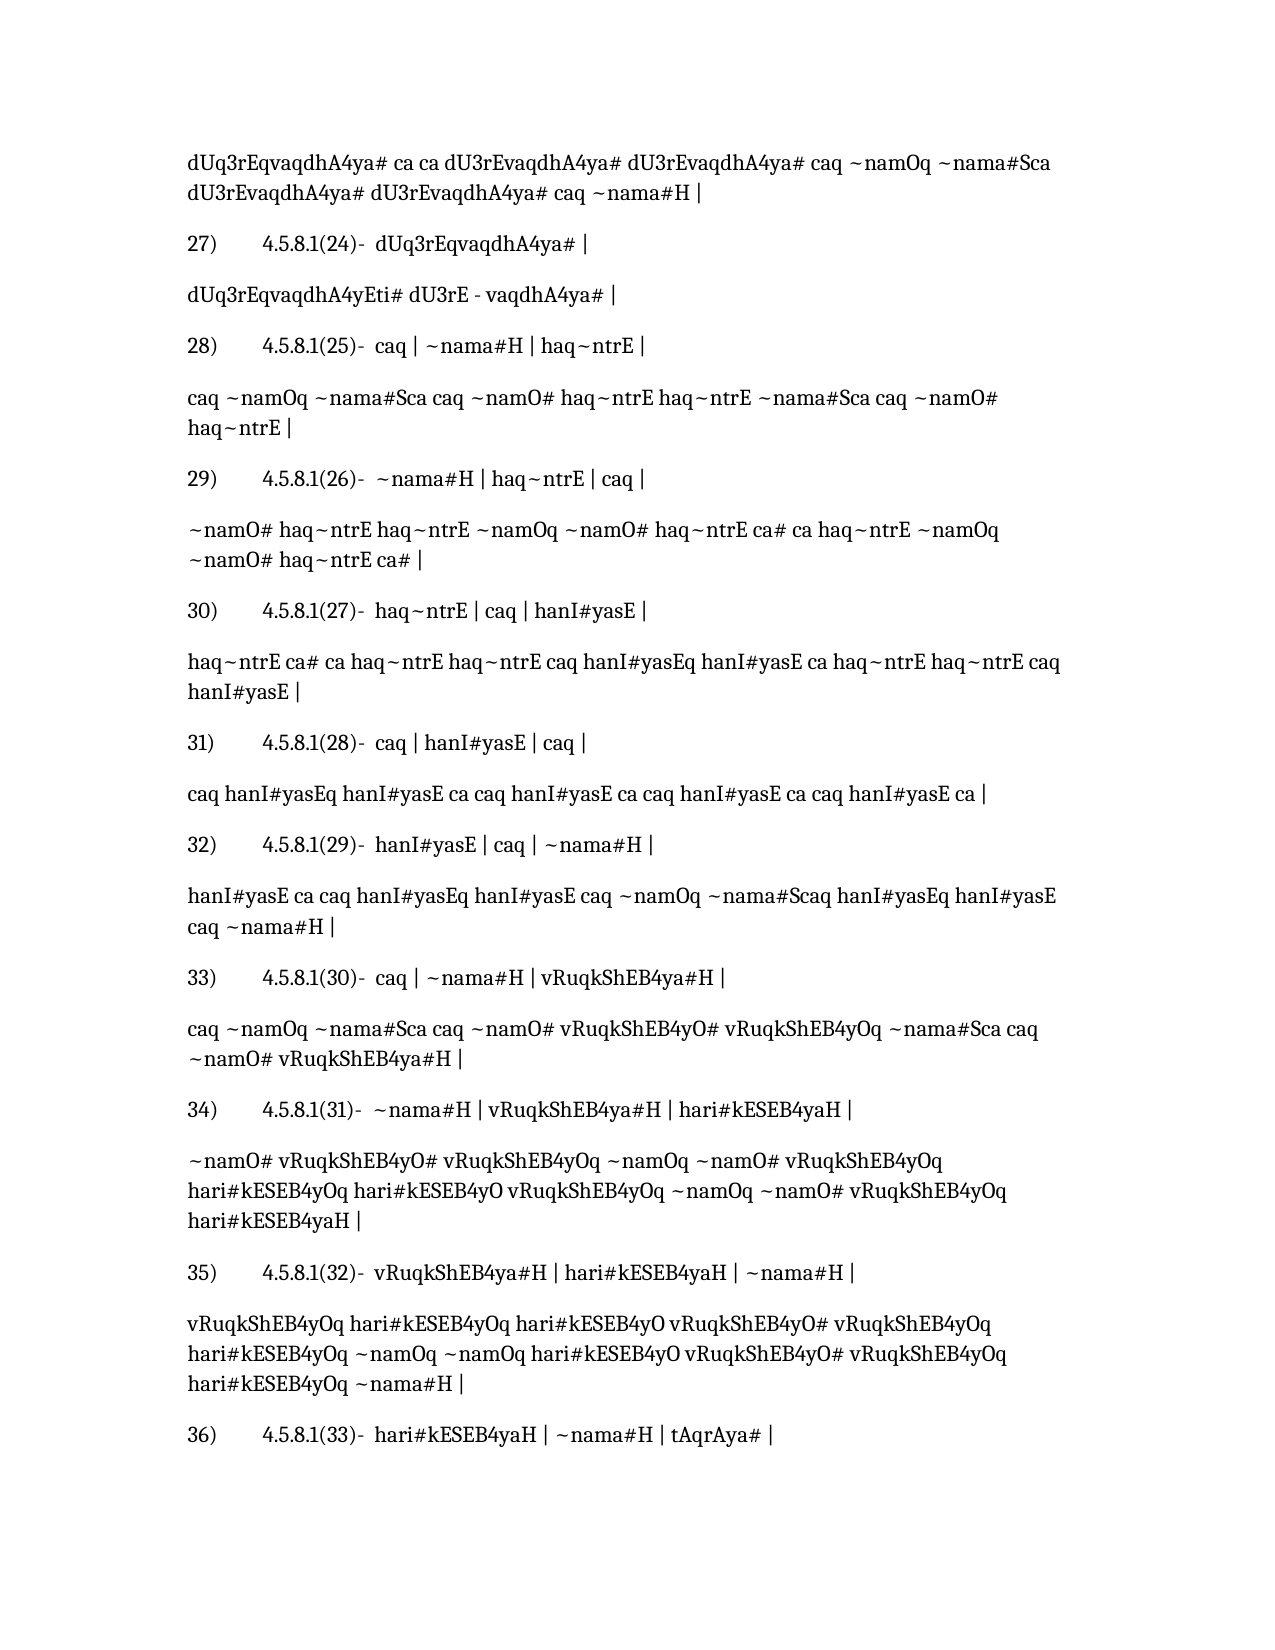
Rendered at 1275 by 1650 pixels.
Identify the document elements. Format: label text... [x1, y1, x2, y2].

text 27) 4.5.8.1(24)- dUq3rEqvaqdhA4ya# | [187, 231, 1087, 258]
text 30) 4.5.8.1(27)- haq~ntrE | caq | hanI#yasE | [187, 598, 1087, 624]
text ~namO# vRuqkShEB4yO# vRuqkShEB4yOq ~namOq ~namO# vRuqkShEB4yOq hari#kESEB4yOq hari#kESEB4yO vRuqkShEB4yOq ~namOq ~namO# vRuqkShEB4yOq hari#kESEB4yaH | [187, 1148, 1087, 1235]
text 34) 4.5.8.1(31)- ~nama#H | vRuqkShEB4ya#H | hari#kESEB4yaH | [187, 1097, 1087, 1123]
text 36) 4.5.8.1(33)- hari#kESEB4yaH | ~nama#H | tAqrAya# | [187, 1422, 1087, 1448]
text vRuqkShEB4yOq hari#kESEB4yOq hari#kESEB4yO vRuqkShEB4yO# vRuqkShEB4yOq hari#kESEB4yOq ~namOq ~namOq hari#kESEB4yO vRuqkShEB4yO# vRuqkShEB4yOq hari#kESEB4yOq ~nama#H | [187, 1310, 1087, 1397]
text 29) 4.5.8.1(26)- ~nama#H | haq~ntrE | caq | [187, 466, 1087, 492]
text 31) 4.5.8.1(28)- caq | hanI#yasE | caq | [187, 730, 1087, 757]
text caq ~namOq ~nama#Sca caq ~namO# haq~ntrE haq~ntrE ~nama#Sca caq ~namO# haq~ntrE | [187, 384, 1087, 441]
text 35) 4.5.8.1(32)- vRuqkShEB4ya#H | hari#kESEB4yaH | ~nama#H | [187, 1259, 1087, 1286]
text dUq3rEqvaqdhA4yEti# dU3rE - vaqdhA4ya# | [187, 282, 1087, 309]
text hanI#yasE ca caq hanI#yasEq hanI#yasE caq ~namOq ~nama#Scaq hanI#yasEq hanI#yasE caq ~nama#H | [187, 883, 1087, 940]
text 33) 4.5.8.1(30)- caq | ~nama#H | vRuqkShEB4ya#H | [187, 964, 1087, 991]
text 28) 4.5.8.1(25)- caq | ~nama#H | haq~ntrE | [187, 333, 1087, 360]
text dUq3rEqvaqdhA4ya# ca ca dU3rEvaqdhA4ya# dU3rEvaqdhA4ya# caq ~namOq ~nama#Sca dU3rEvaqdhA4ya# dU3rEvaqdhA4ya# caq ~nama#H | [187, 150, 1087, 207]
text ~namO# haq~ntrE haq~ntrE ~namOq ~namO# haq~ntrE ca# ca haq~ntrE ~namOq ~namO# haq~ntrE ca# | [187, 517, 1087, 573]
text caq ~namOq ~nama#Sca caq ~namO# vRuqkShEB4yO# vRuqkShEB4yOq ~nama#Sca caq ~namO# vRuqkShEB4ya#H | [187, 1016, 1087, 1072]
text 32) 4.5.8.1(29)- hanI#yasE | caq | ~nama#H | [187, 832, 1087, 859]
text caq hanI#yasEq hanI#yasE ca caq hanI#yasE ca caq hanI#yasE ca caq hanI#yasE ca | [187, 781, 1087, 808]
text haq~ntrE ca# ca haq~ntrE haq~ntrE caq hanI#yasEq hanI#yasE ca haq~ntrE haq~ntrE caq hanI#yasE | [187, 649, 1087, 706]
